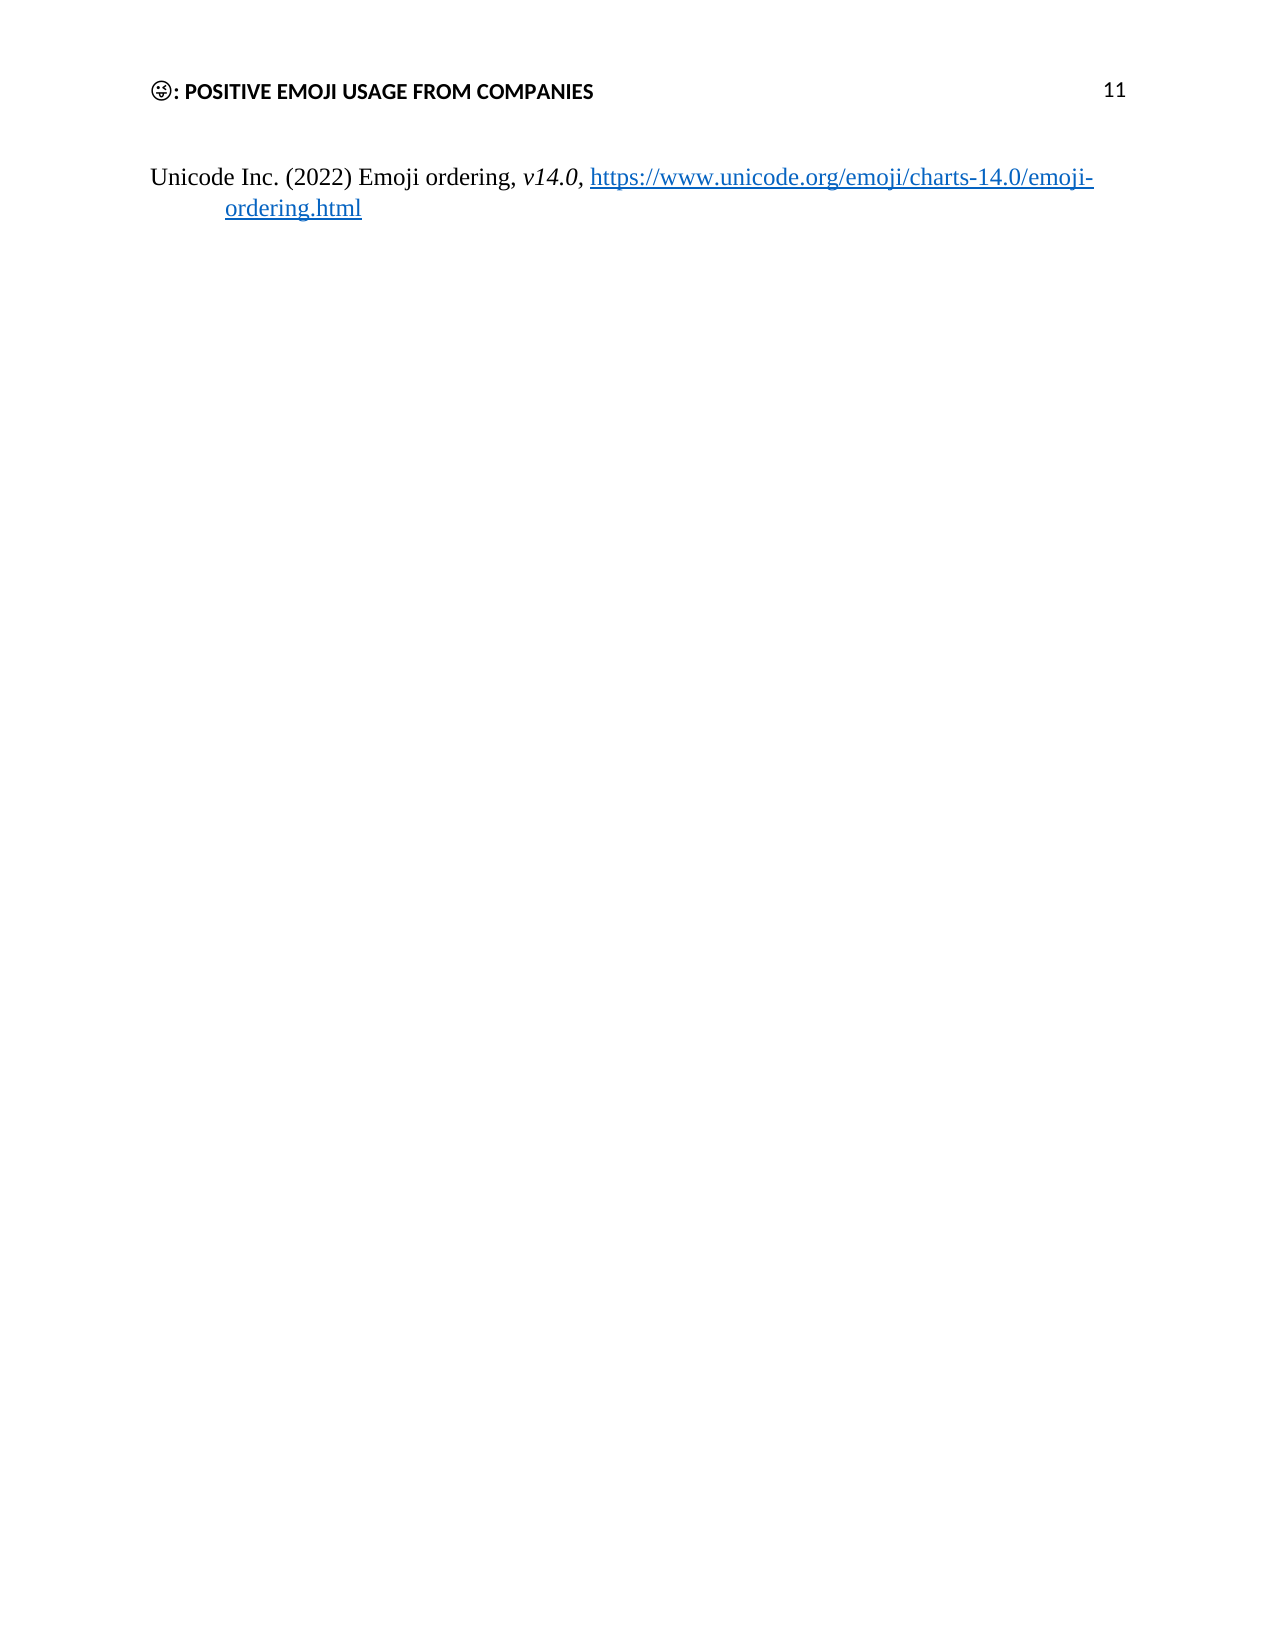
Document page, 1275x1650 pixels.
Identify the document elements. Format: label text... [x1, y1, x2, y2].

text Unicode Inc. (2022) Emoji ordering, v14.0, https://www.unicode.org/emoji/charts-14.0/emoji-ordering.html [150, 162, 1125, 222]
